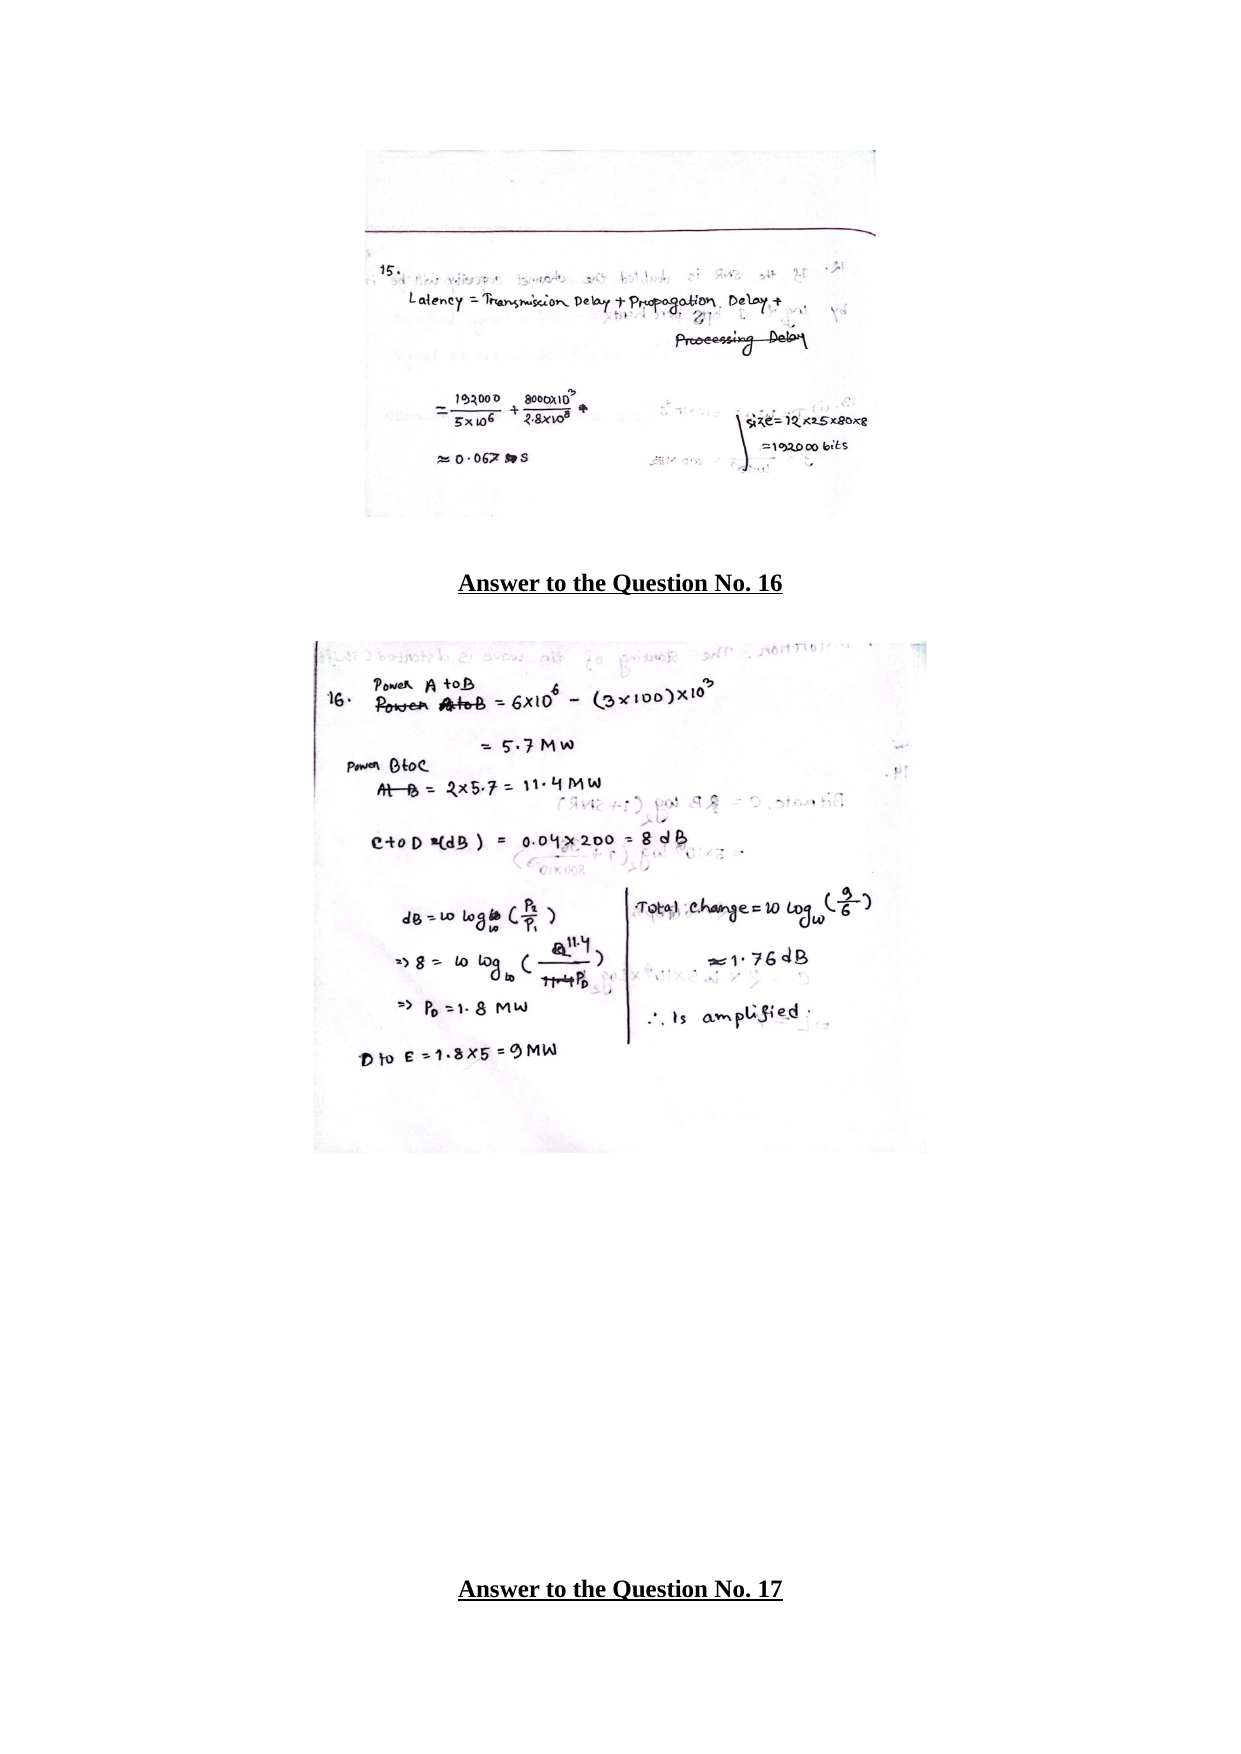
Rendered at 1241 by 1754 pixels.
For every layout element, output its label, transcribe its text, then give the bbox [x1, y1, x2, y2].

picture [313, 641, 927, 1153]
text Answer to the Question No. 17 [150, 1574, 1090, 1603]
picture [364, 150, 876, 517]
text Answer to the Question No. 16 [150, 568, 1090, 596]
